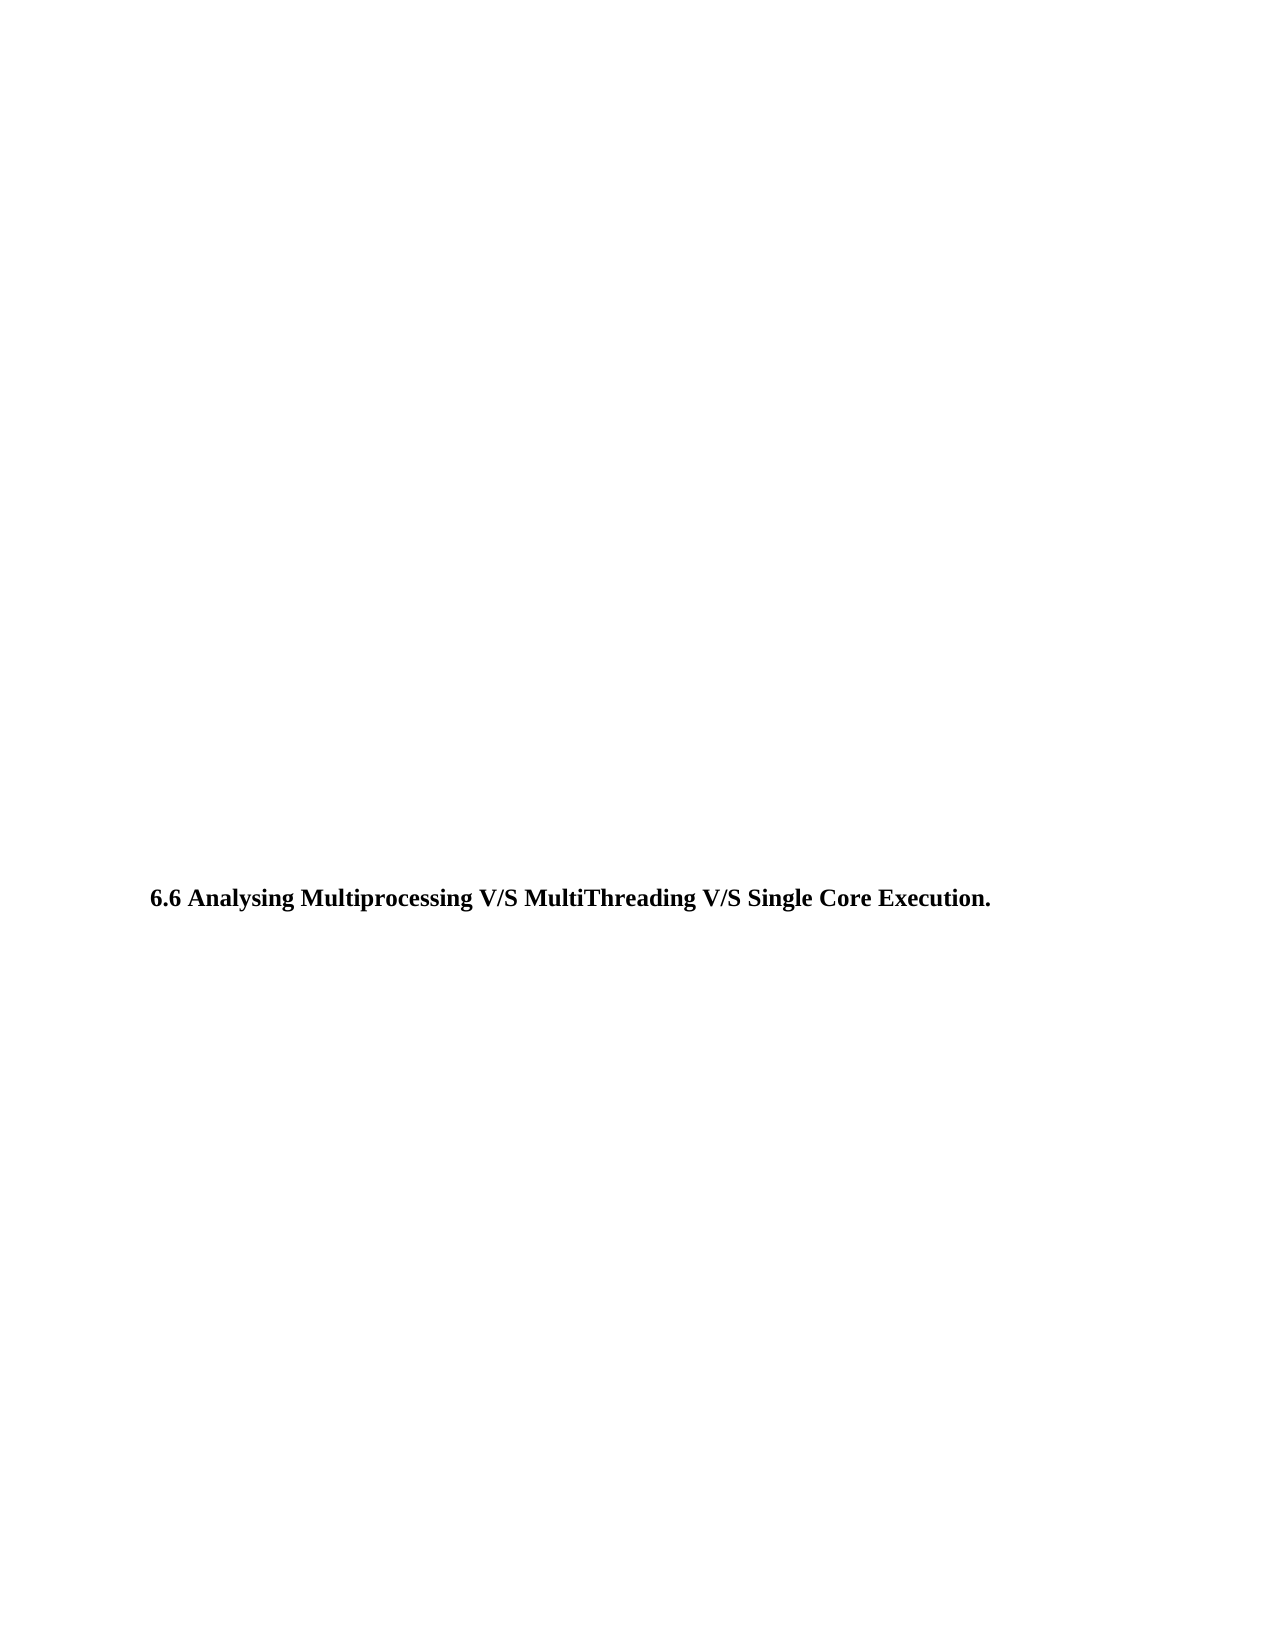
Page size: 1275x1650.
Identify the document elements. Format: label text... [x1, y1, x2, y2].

text 6.6 Analysing Multiprocessing V/S MultiThreading V/S Single Core Execution. [150, 883, 1125, 912]
